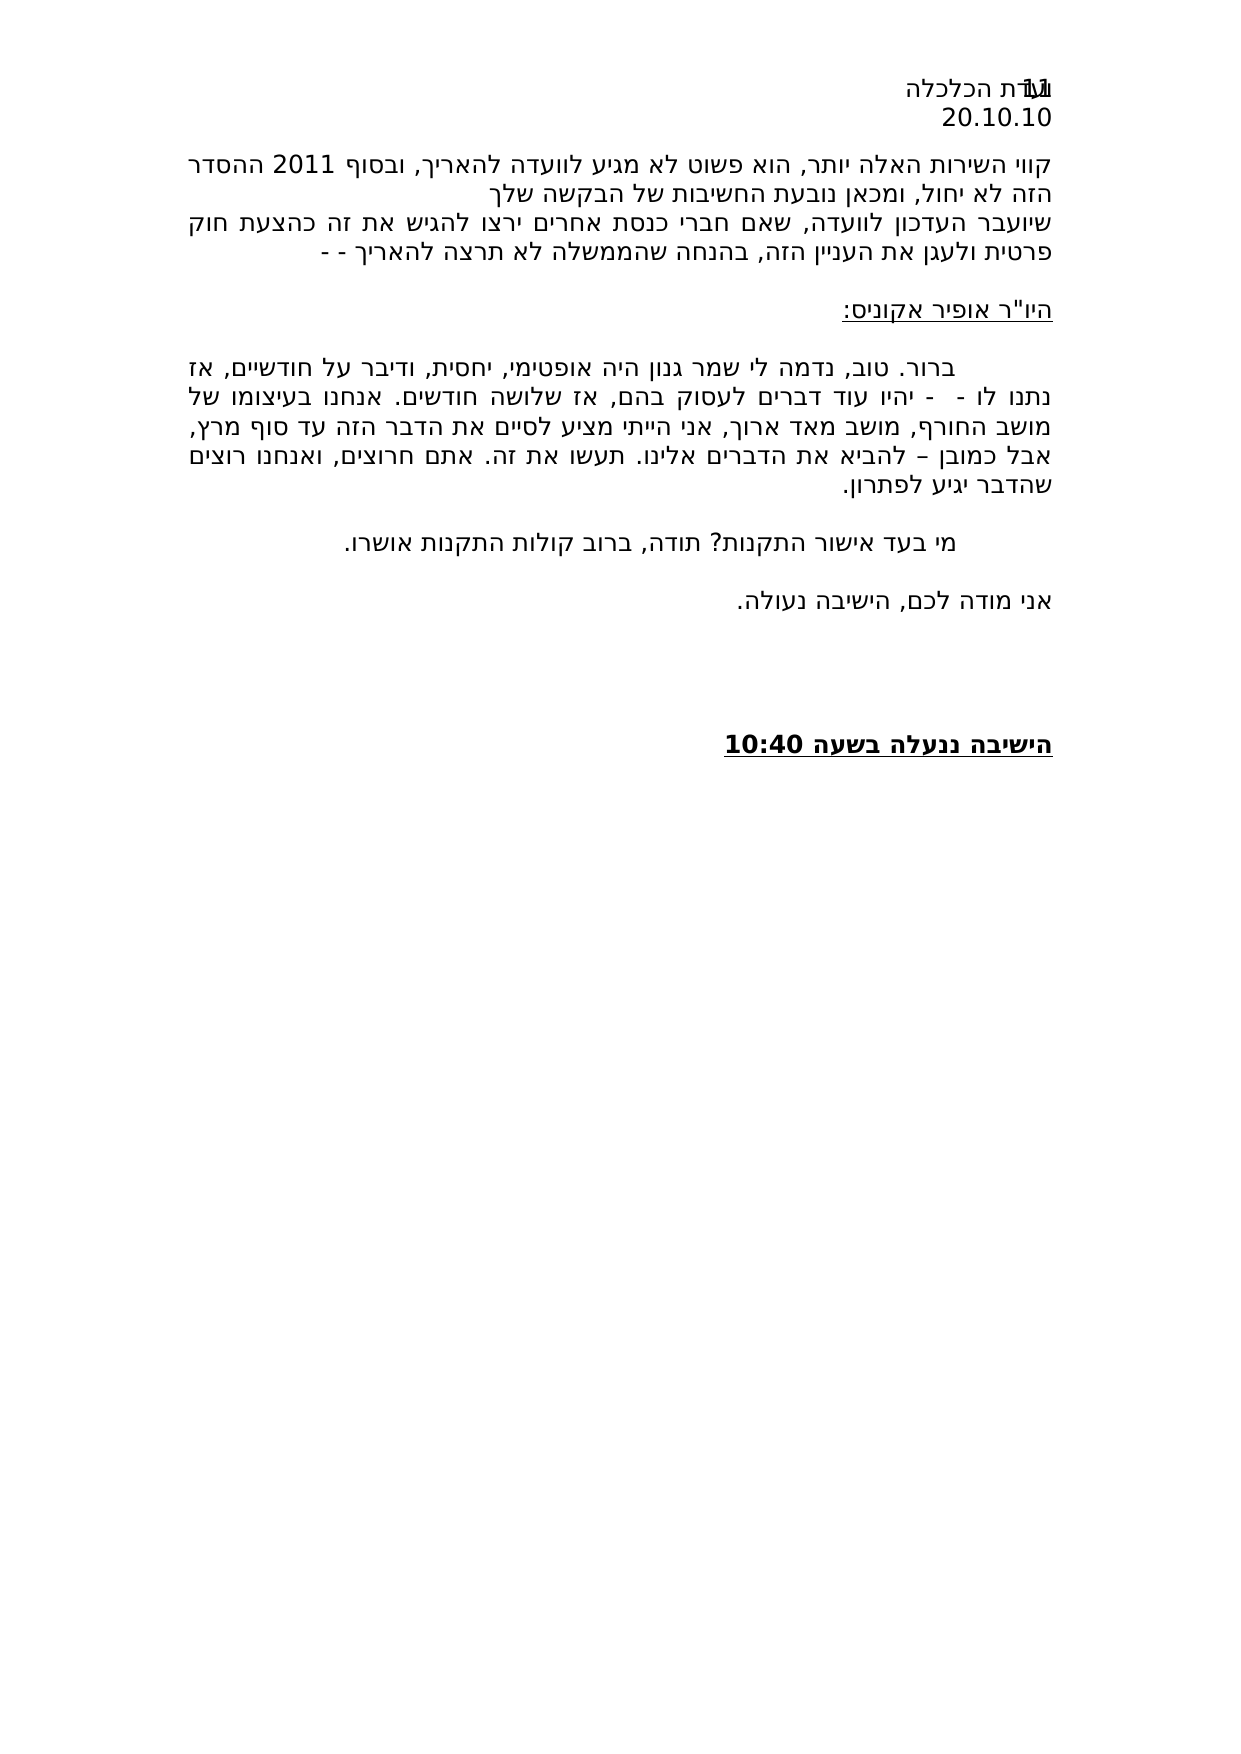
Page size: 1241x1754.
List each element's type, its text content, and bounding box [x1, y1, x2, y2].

text אני מודה לכם, הישיבה נעולה. [187, 586, 1053, 615]
text הישיבה ננעלה בשעה 10:40 [187, 730, 1053, 759]
text מי בעד אישור התקנות? תודה, ברוב קולות התקנות אושרו. [187, 528, 1053, 557]
text שיועבר העדכון לוועדה, שאם חברי כנסת אחרים ירצו להגיש את זה כהצעת חוק פרטית ולעגן את העניין הזה, בהנחה שהממשלה לא תרצה להאריך - - [187, 208, 1053, 267]
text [187, 150, 1053, 208]
text היו"ר אופיר אקוניס: [187, 295, 1053, 324]
text ברור. טוב, נדמה לי שמר גנון היה אופטימי, יחסית, ודיבר על חודשיים, אז נתנו לו - - יהיו עוד דברים לעסוק בהם, אז שלושה חודשים. אנחנו בעיצומו של מושב החורף, מושב מאד ארוך, אני הייתי מציע לסיים את הדבר הזה עד סוף מרץ, אבל כמובן – להביא את הדברים אלינו. תעשו את זה. אתם חרוצים, ואנחנו רוצים שהדבר יגיע לפתרון. [187, 353, 1053, 499]
